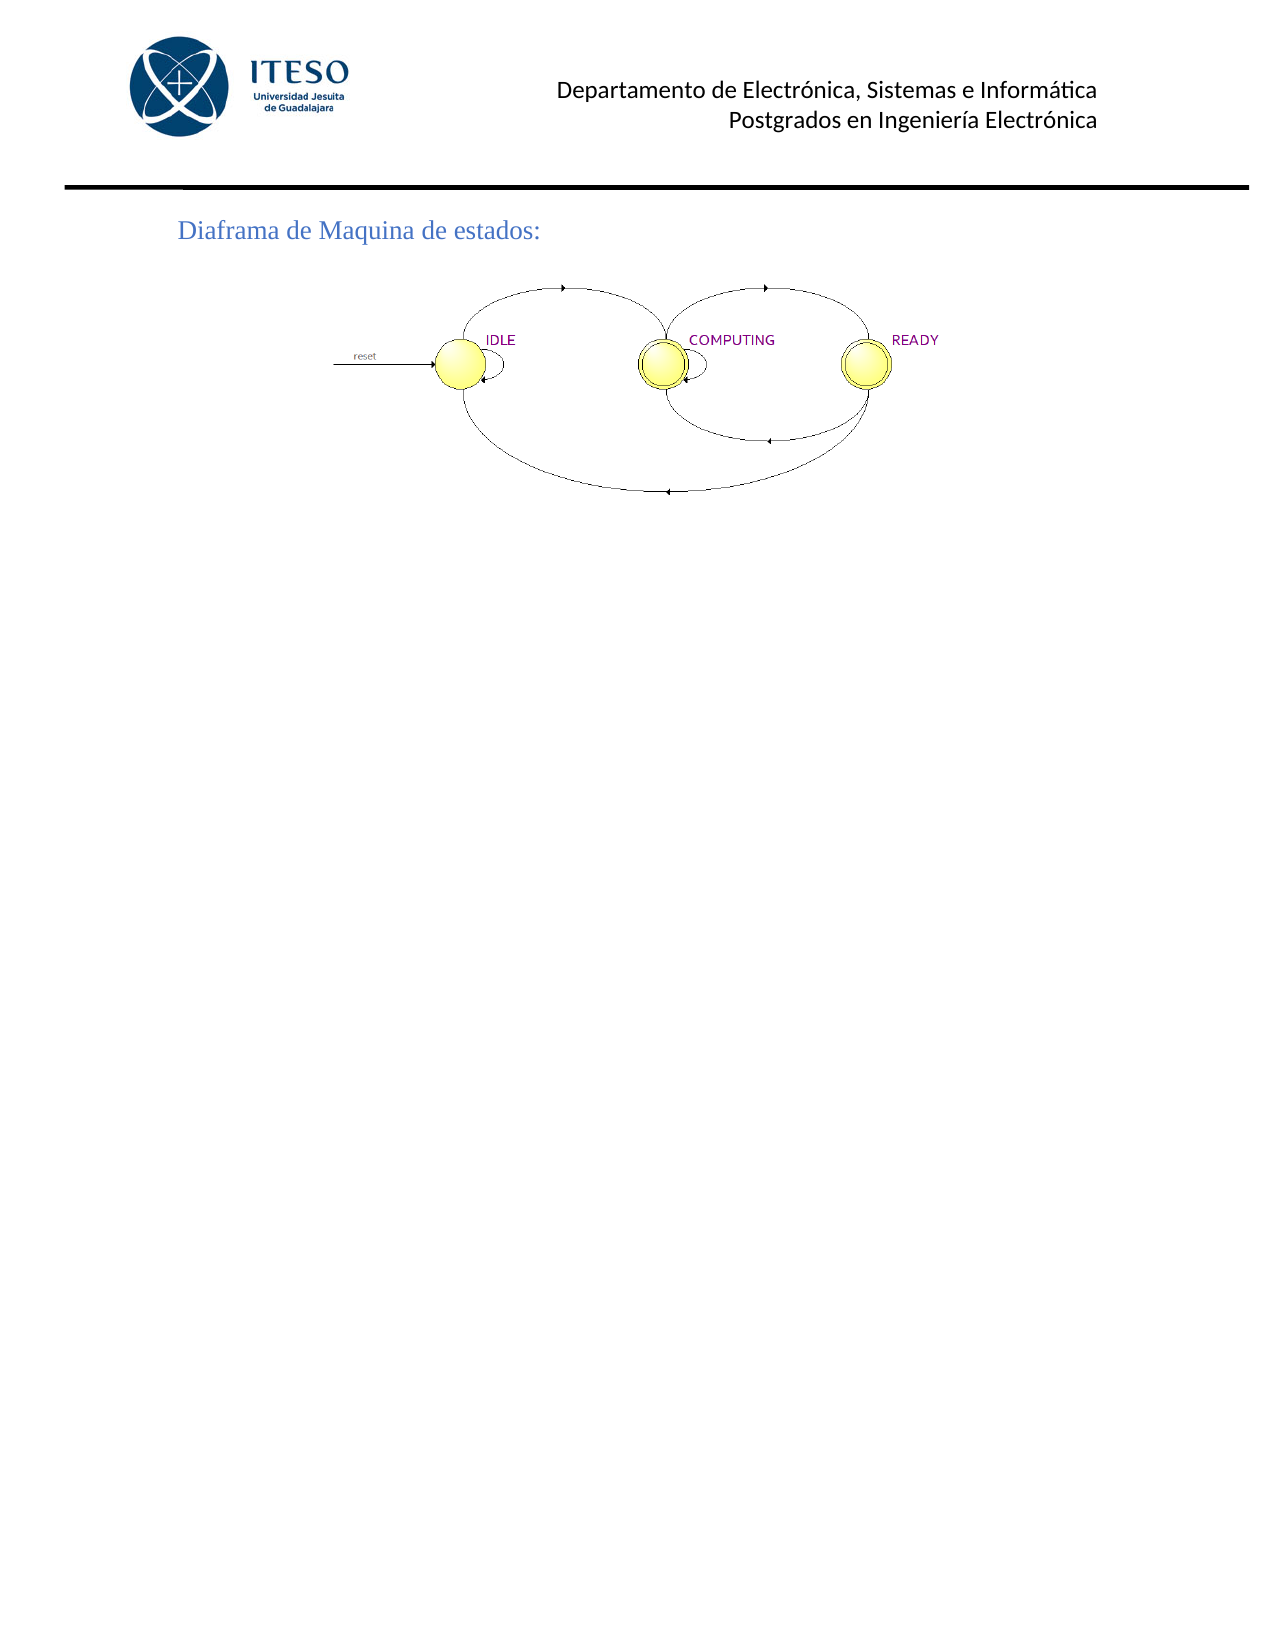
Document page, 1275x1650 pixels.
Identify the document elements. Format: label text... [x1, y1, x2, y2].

picture [118, 23, 359, 148]
picture [315, 270, 960, 502]
text Diaframa de Maquina de estados: [177, 214, 1098, 245]
